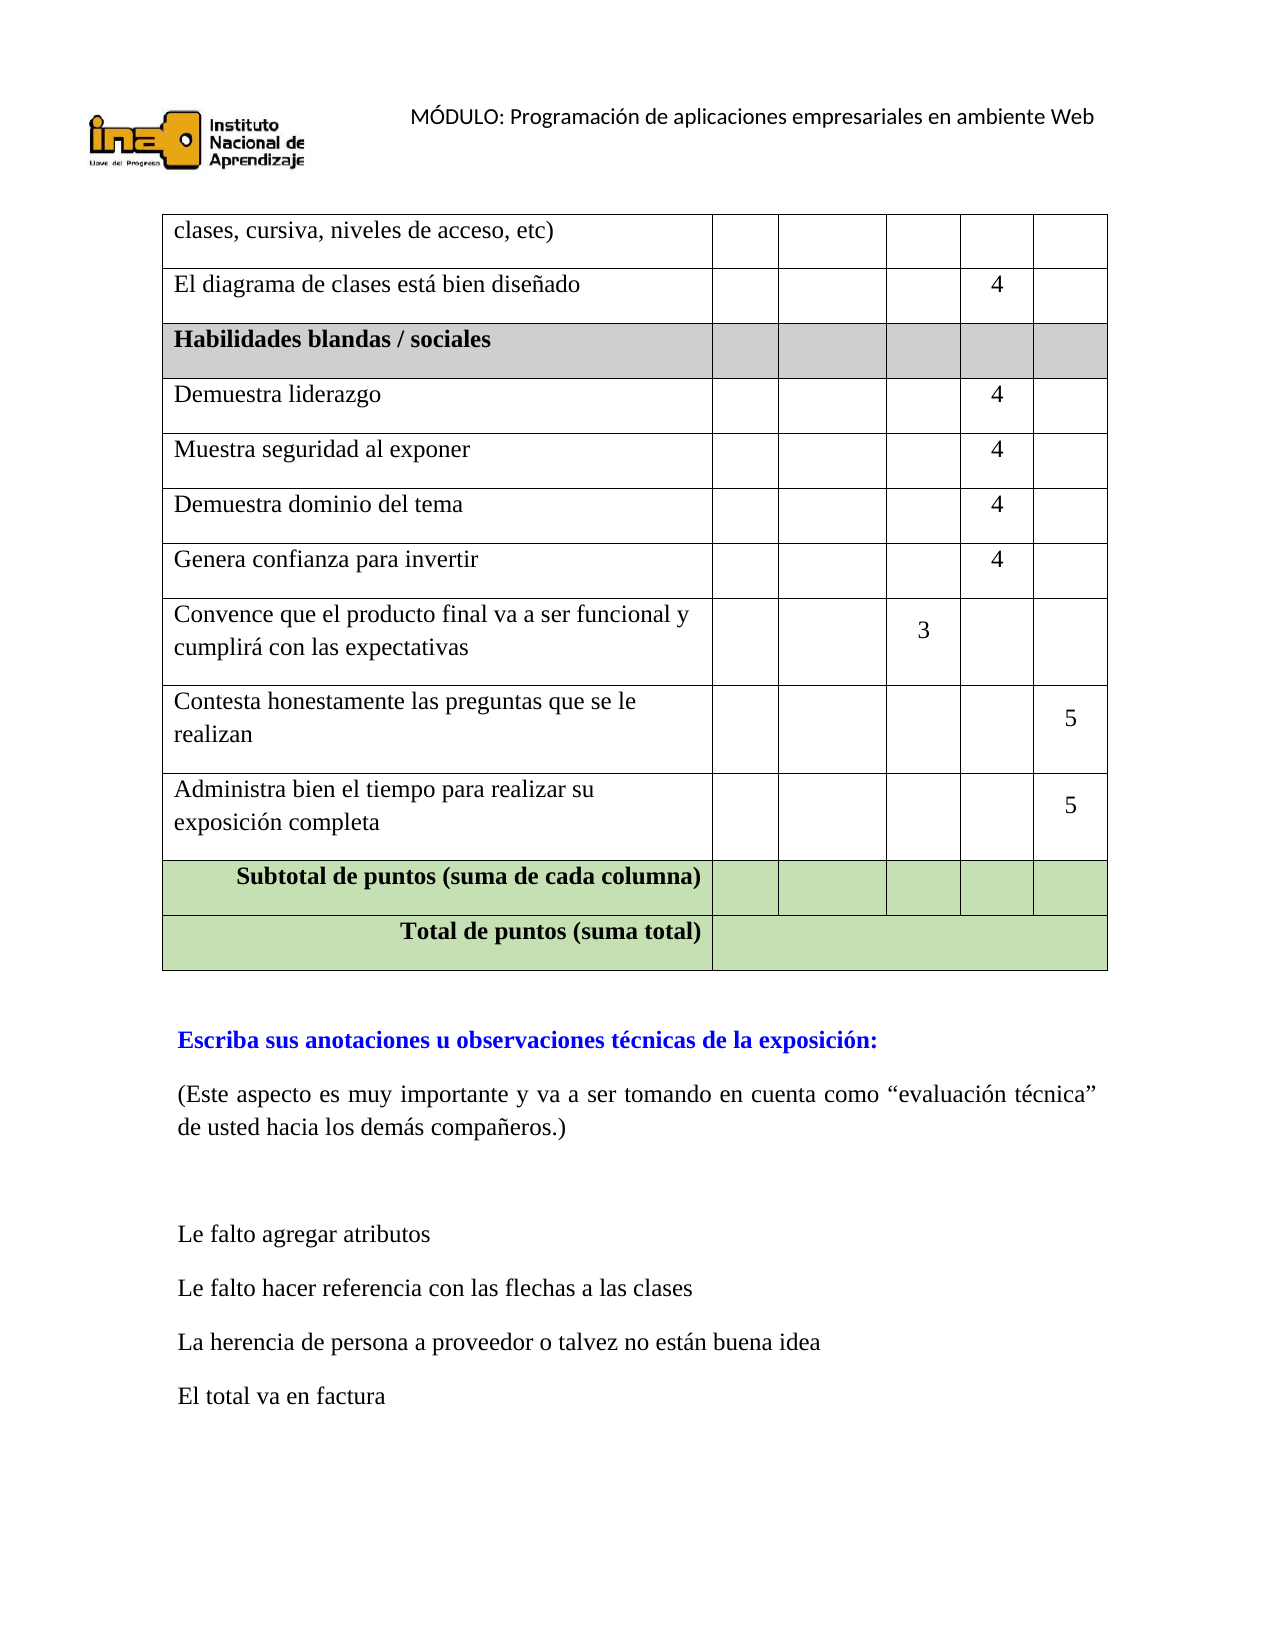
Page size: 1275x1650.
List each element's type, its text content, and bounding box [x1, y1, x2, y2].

table_cell [779, 686, 886, 773]
table_cell [713, 215, 778, 268]
text Le falto agregar atributos [177, 1219, 1098, 1248]
table_cell 5 [1034, 686, 1107, 773]
table_cell [713, 379, 778, 433]
table_cell [713, 269, 778, 323]
table_cell [713, 544, 778, 598]
table_cell Habilidades blandas / sociales [163, 324, 712, 378]
table_cell [887, 434, 960, 488]
table_cell [887, 489, 960, 543]
table_cell [1034, 269, 1107, 323]
table_cell [1034, 379, 1107, 433]
table_cell 4 [961, 269, 1033, 323]
table_cell 4 [961, 434, 1033, 488]
table_cell [887, 861, 960, 915]
text La herencia de persona a proveedor o talvez no están buena idea [177, 1327, 1098, 1356]
table_cell [713, 324, 778, 378]
table_cell [1034, 324, 1107, 378]
table_cell [887, 544, 960, 598]
table_cell [713, 861, 778, 915]
table_cell [1034, 599, 1107, 685]
table_cell Muestra seguridad al exponer [163, 434, 712, 488]
table_cell [779, 215, 886, 268]
table_cell 3 [887, 599, 960, 685]
table_cell [1034, 544, 1107, 598]
text Le falto hacer referencia con las flechas a las clases [177, 1273, 1098, 1302]
table_cell Genera confianza para invertir [163, 544, 712, 598]
text El total va en factura [177, 1381, 1098, 1410]
table_cell La simbología es aplicada correctamente (tipos de flechas para representar las distintas relaciones entre clases, cursiva, niveles de acceso, etc) [163, 215, 712, 268]
table_cell 4 [961, 379, 1033, 433]
table_cell [1034, 489, 1107, 543]
table_cell [1034, 215, 1107, 268]
table_cell [961, 774, 1033, 860]
table_cell [779, 861, 886, 915]
table_cell Total de puntos (suma total) [163, 916, 712, 970]
table_cell Administra bien el tiempo para realizar su exposición completa [163, 774, 712, 860]
table_cell [713, 916, 1107, 970]
table_cell Subtotal de puntos (suma de cada columna) [163, 861, 712, 915]
table_cell [713, 489, 778, 543]
table_cell [779, 774, 886, 860]
table_cell Demuestra dominio del tema [163, 489, 712, 543]
table_cell [779, 269, 886, 323]
table_cell [713, 774, 778, 860]
table_cell [887, 774, 960, 860]
table_cell [779, 544, 886, 598]
table_cell [961, 599, 1033, 685]
table_cell 5 [1034, 774, 1107, 860]
table_cell 4 [961, 544, 1033, 598]
table_cell 4 [961, 489, 1033, 543]
table_cell [779, 324, 886, 378]
table_cell Demuestra liderazgo [163, 379, 712, 433]
table_cell [961, 686, 1033, 773]
table_cell [961, 324, 1033, 378]
table_cell [887, 215, 960, 268]
text (Este aspecto es muy importante y va a ser tomando en cuenta como “evaluación técnica” de usted hacia los demás compañeros.) [177, 1079, 1098, 1141]
table_cell [887, 324, 960, 378]
table_cell [713, 686, 778, 773]
table_cell [713, 434, 778, 488]
table_cell Contesta honestamente las preguntas que se le realizan [163, 686, 712, 773]
table_cell [887, 379, 960, 433]
table_cell [779, 379, 886, 433]
table_cell [887, 686, 960, 773]
table_cell [1034, 434, 1107, 488]
table_cell [961, 861, 1033, 915]
table_cell [713, 599, 778, 685]
table_cell 4 [961, 215, 1033, 268]
table_cell El diagrama de clases está bien diseñado [163, 269, 712, 323]
picture [79, 89, 311, 180]
text Escriba sus anotaciones u observaciones técnicas de la exposición: [177, 1025, 1098, 1054]
table_cell [779, 434, 886, 488]
table_cell [887, 269, 960, 323]
table_cell Convence que el producto final va a ser funcional y cumplirá con las expectativas [163, 599, 712, 685]
table_cell [1034, 861, 1107, 915]
table_cell [779, 599, 886, 685]
table_cell [779, 489, 886, 543]
